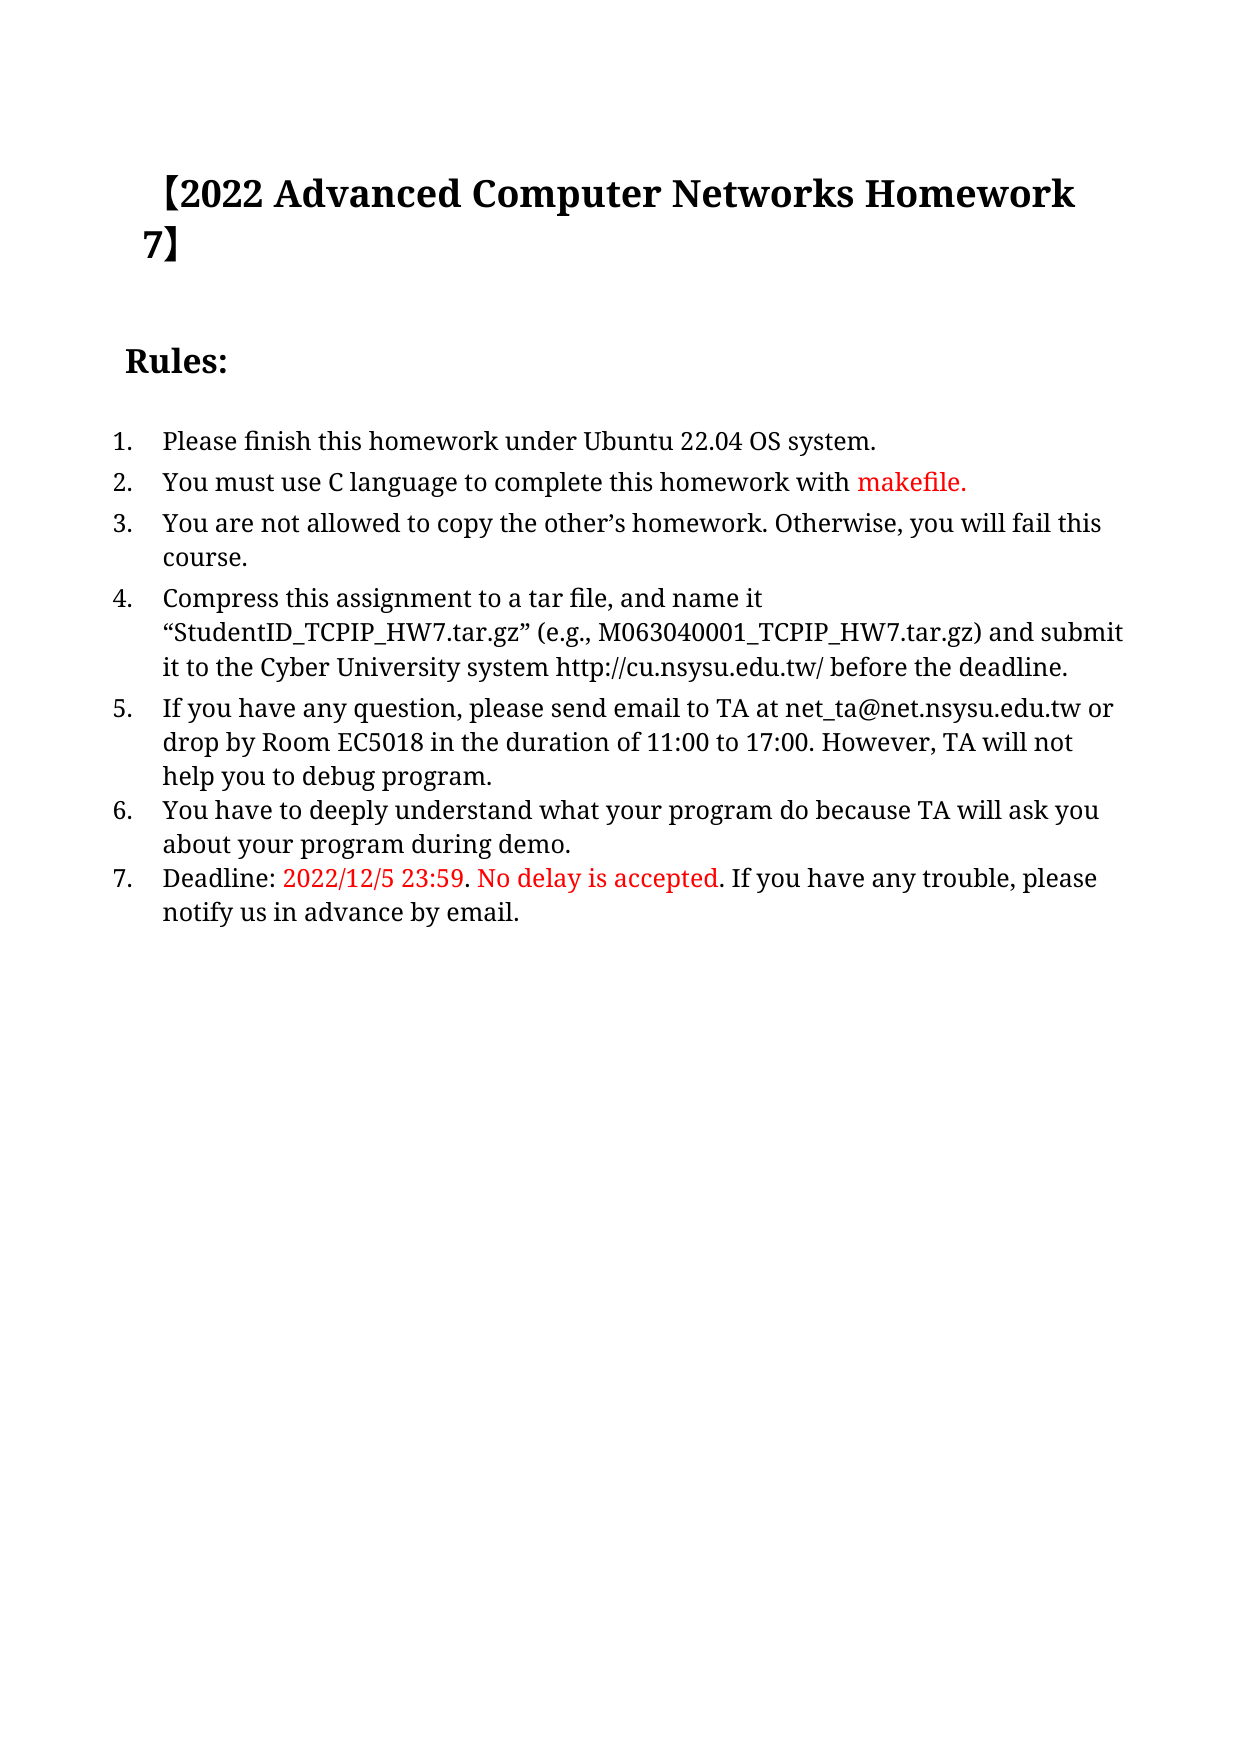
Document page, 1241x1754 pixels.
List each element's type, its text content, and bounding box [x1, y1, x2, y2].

list You must use C language to complete this homework with makefile. [112, 465, 1128, 499]
list If you have any question, please send email to TA at net_ta@net.nsysu.edu.tw or drop by Room EC5018 in the duration of 11:00 to 17:00. However, TA will not help you to debug program. [112, 690, 1128, 792]
list You are not allowed to copy the other’s homework. Otherwise, you will fail this course. [112, 506, 1128, 574]
title 【2022 Advanced Computer Networks Homework 7】 [142, 168, 1128, 270]
list Please finish this homework under Ubuntu 22.04 OS system. [112, 424, 1128, 458]
list You have to deeply understand what your program do because TA will ask you about your program during demo. [112, 792, 1128, 861]
subtitle Rules: [125, 337, 1128, 383]
list Compress this assignment to a tar file, and name it “StudentID_TCPIP_HW7.tar.gz” (e.g., M063040001_TCPIP_HW7.tar.gz) and submit it to the Cyber University system http://cu.nsysu.edu.tw/ before the deadline. [112, 581, 1128, 683]
list Deadline: 2022/12/5 23:59. No delay is accepted. If you have any trouble, please notify us in advance by email. [112, 861, 1128, 929]
